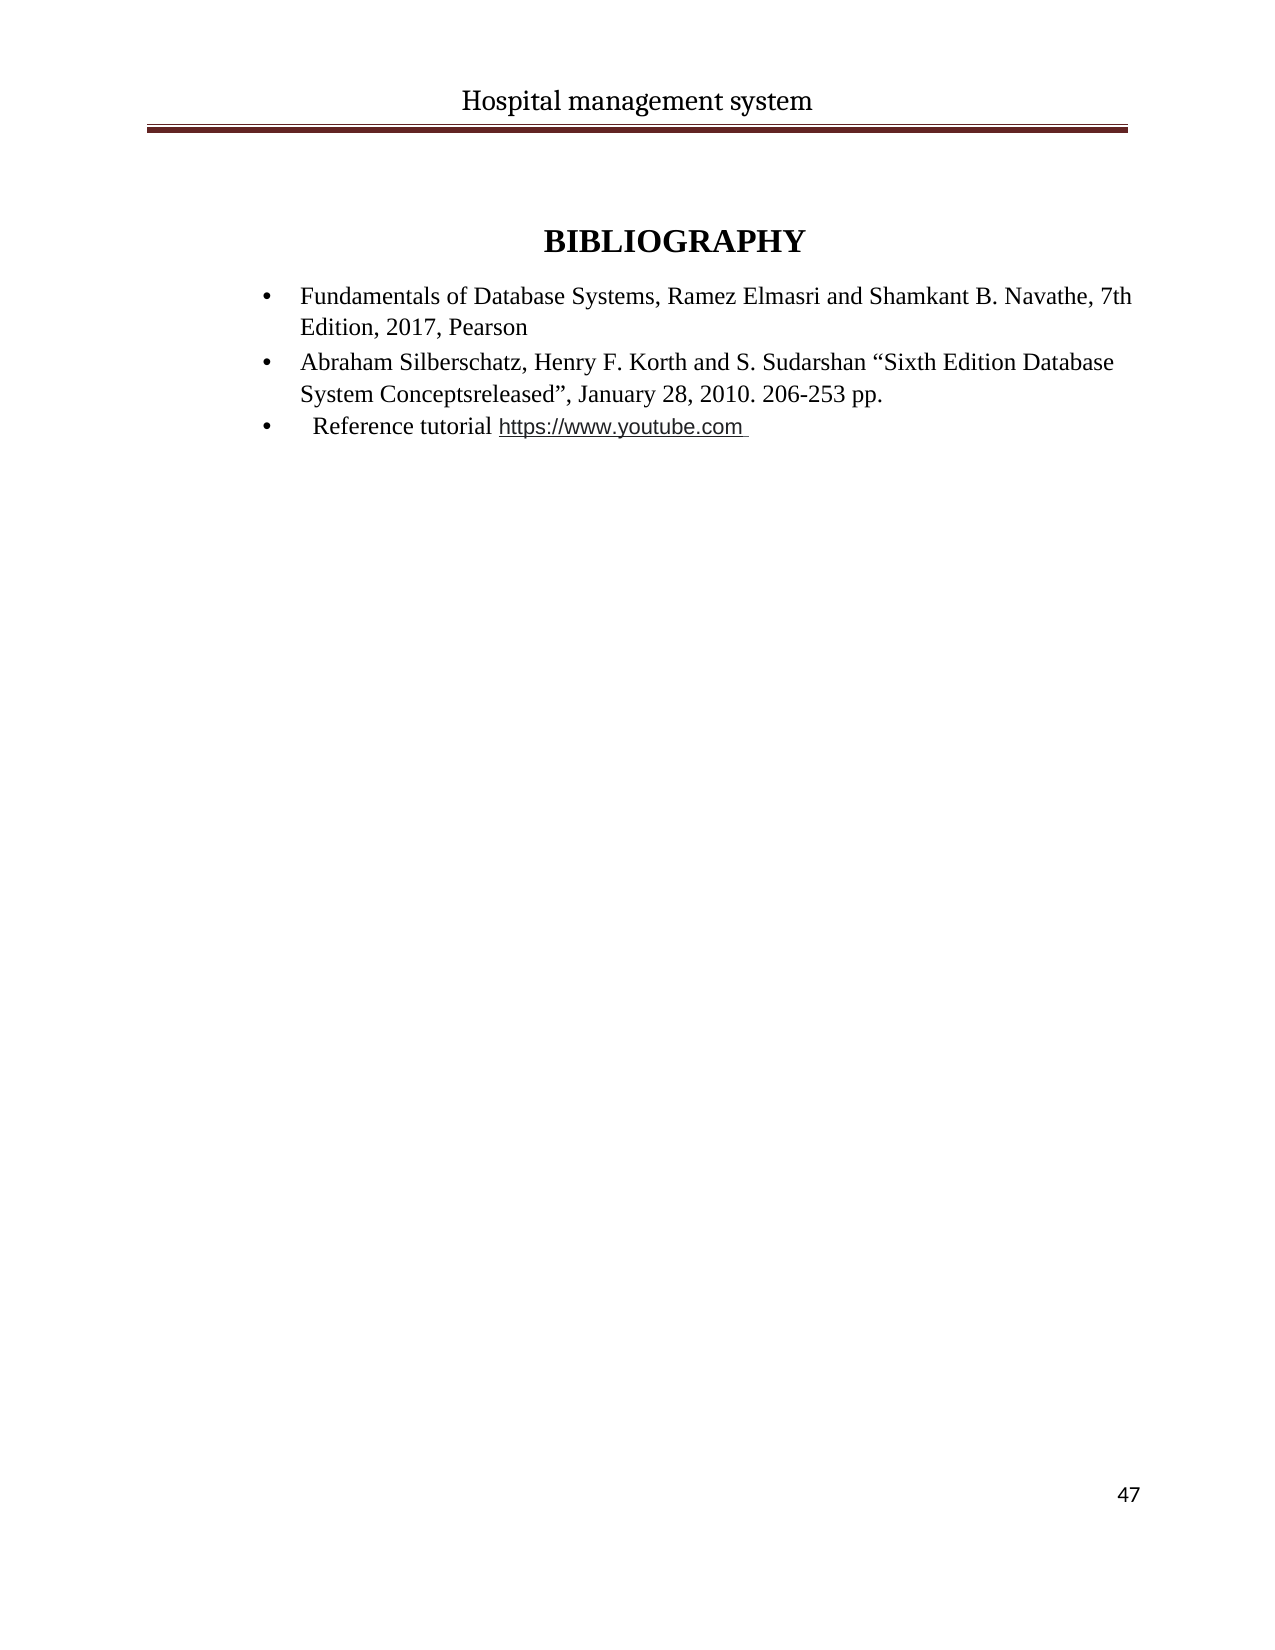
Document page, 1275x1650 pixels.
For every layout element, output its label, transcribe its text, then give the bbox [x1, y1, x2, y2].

list Fundamentals of Database Systems, Ramez Elmasri and Shamkant B. Navathe, 7th Edition, 2017, Pearson [262, 281, 1140, 341]
list Reference tutorial https://www.youtube.com [262, 411, 1140, 440]
list Abraham Silberschatz, Henry F. Korth and S. Sudarshan “Sixth Edition Database System Conceptsreleased”, January 28, 2010. 206-253 pp. [262, 347, 1140, 408]
subtitle BIBLIOGRAPHY [210, 221, 1140, 260]
